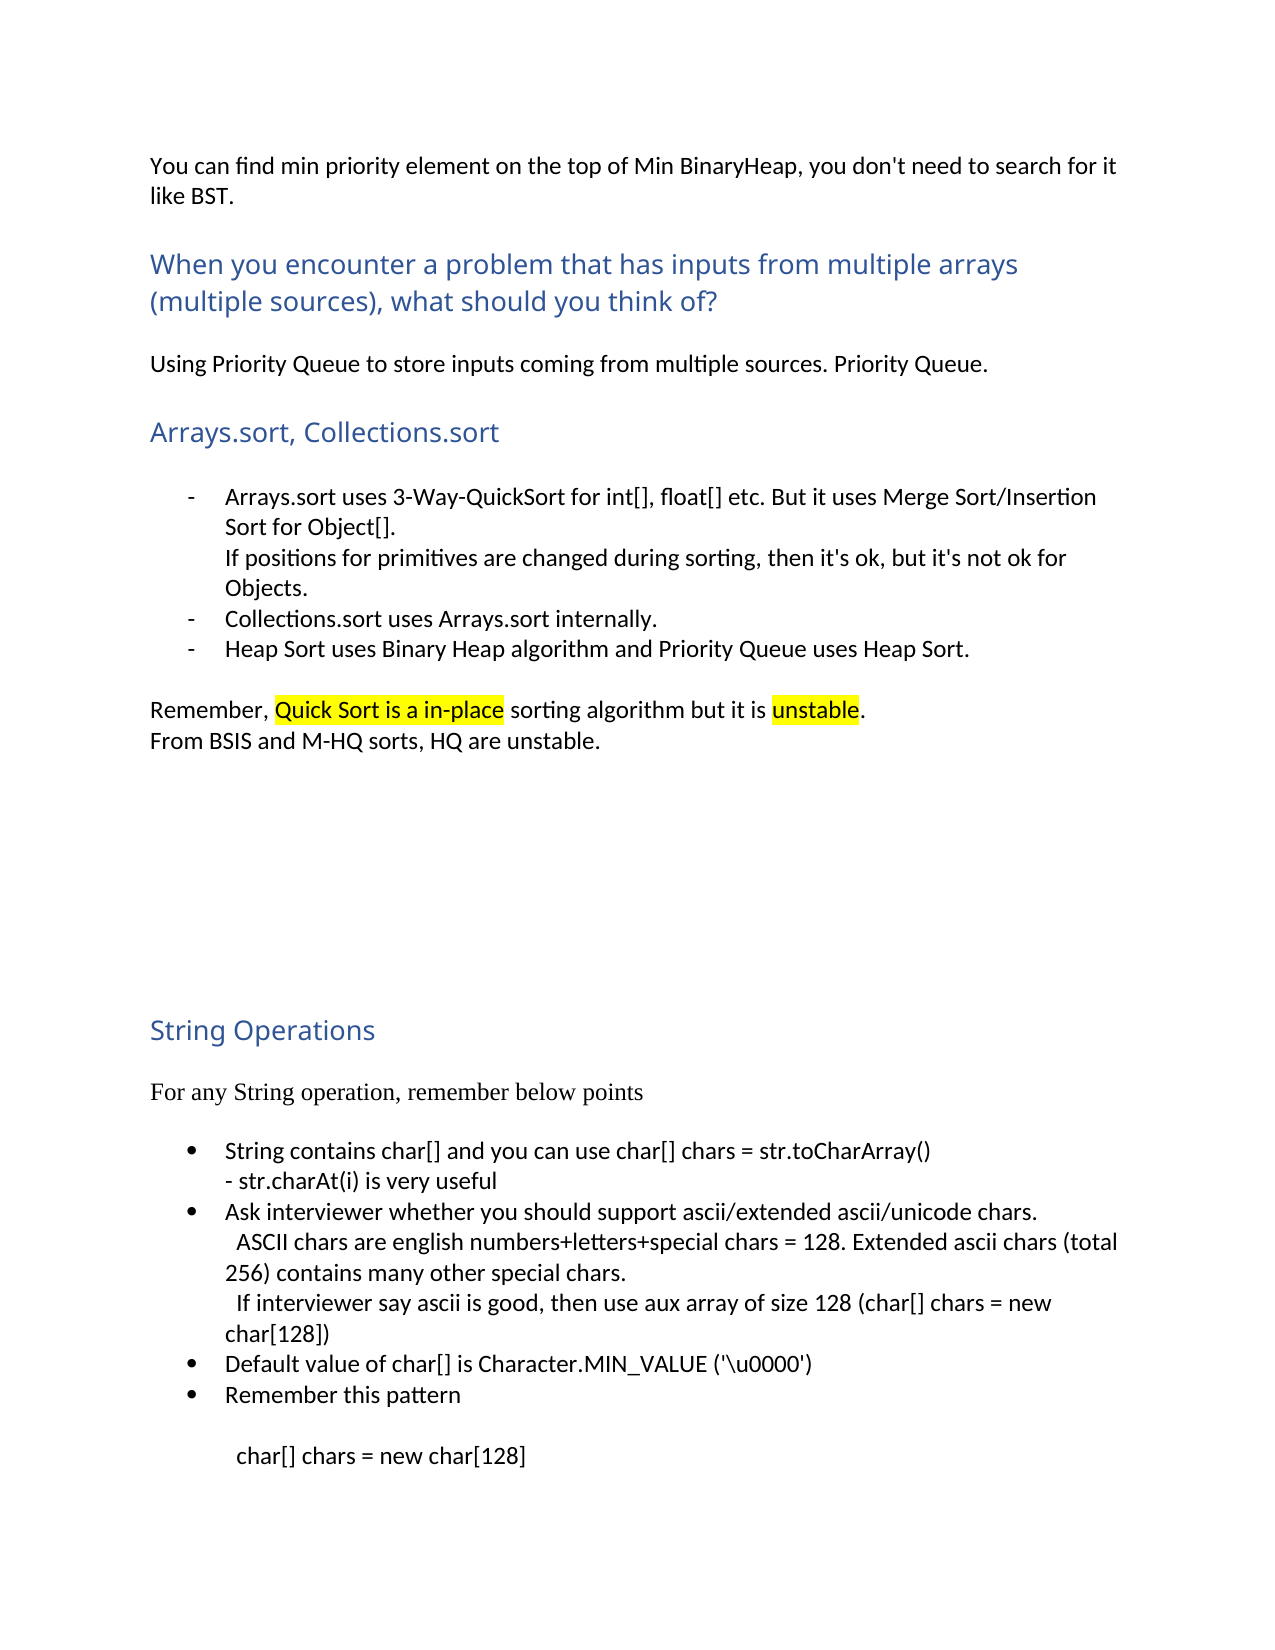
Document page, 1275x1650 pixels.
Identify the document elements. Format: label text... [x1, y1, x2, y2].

subtitle Arrays.sort, Collections.sort [150, 413, 1125, 450]
list Heap Sort uses Binary Heap algorithm and Priority Queue uses Heap Sort. [187, 633, 1125, 664]
subtitle String Operations [150, 1012, 1125, 1049]
text Using Priority Queue to store inputs coming from multiple sources. Priority Queue. [150, 348, 1125, 379]
text If positions for primitives are changed during sorting, then it's ok, but it's not ok for Objects. [225, 542, 1125, 603]
list Default value of char[] is Character.MIN_VALUE ('\u0000') [187, 1349, 1125, 1379]
list Collections.sort uses Arrays.sort internally. [187, 603, 1125, 633]
text For any String operation, remember below points [150, 1077, 1125, 1106]
list Arrays.sort uses 3-Way-QuickSort for int[], float[] etc. But it uses Merge Sort/Insertion Sort for Object[]. [187, 481, 1125, 542]
list Remember this pattern char[] chars = new char[128] [187, 1379, 1125, 1471]
list Ask interviewer whether you should support ascii/extended ascii/unicode chars. ASCII chars are english numbers+letters+special chars = 128. Extended ascii chars (total 256) contains many other special chars. If interviewer say ascii is good, then use aux array of size 128 (char[] chars = new char[128]) [187, 1196, 1125, 1349]
text Remember, Quick Sort is a in-place sorting algorithm but it is unstable. [150, 694, 1125, 725]
subtitle When you encounter a problem that has inputs from multiple arrays (multiple sources), what should you think of? [150, 246, 1125, 319]
list String contains char[] and you can use char[] chars = str.toCharArray() - str.charAt(i) is very useful [187, 1135, 1125, 1196]
text From BSIS and M-HQ sorts, HQ are unstable. [150, 725, 1125, 756]
